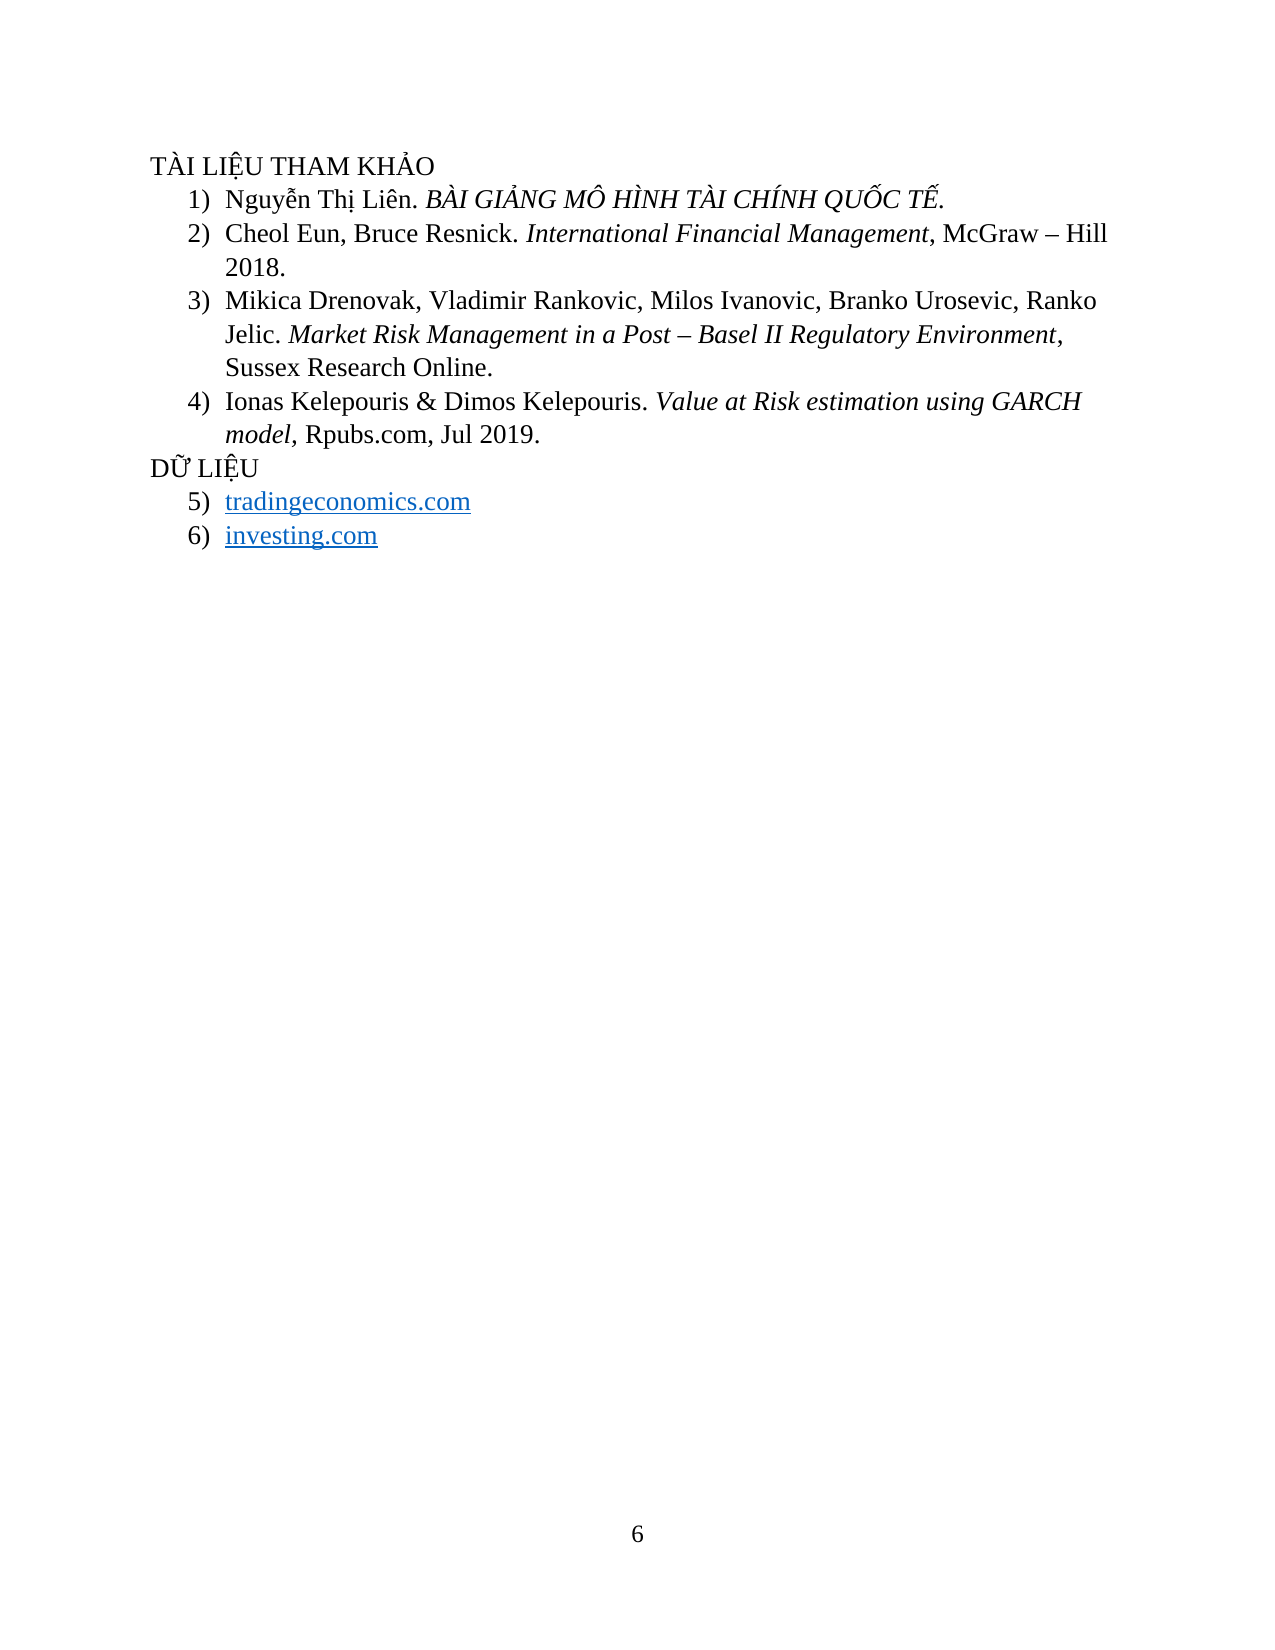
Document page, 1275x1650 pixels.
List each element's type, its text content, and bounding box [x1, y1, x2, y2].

list Nguyễn Thị Liên. BÀI GIẢNG MÔ HÌNH TÀI CHÍNH QUỐC TẾ. [187, 183, 1125, 215]
list Mikica Drenovak, Vladimir Rankovic, Milos Ivanovic, Branko Urosevic, Ranko Jelic. Market Risk Management in a Post – Basel II Regulatory Environment, Sussex Research Online. [187, 284, 1125, 382]
list tradingeconomics.com [187, 485, 1125, 517]
list Cheol Eun, Bruce Resnick. International Financial Management, McGraw – Hill 2018. [187, 217, 1125, 282]
text TÀI LIỆU THAM KHẢO [150, 150, 1125, 181]
text DỮ LIỆU [150, 452, 1125, 483]
list Ionas Kelepouris & Dimos Kelepouris. Value at Risk estimation using GARCH model, Rpubs.com, Jul 2019. [187, 385, 1125, 449]
list investing.com [187, 519, 1125, 550]
